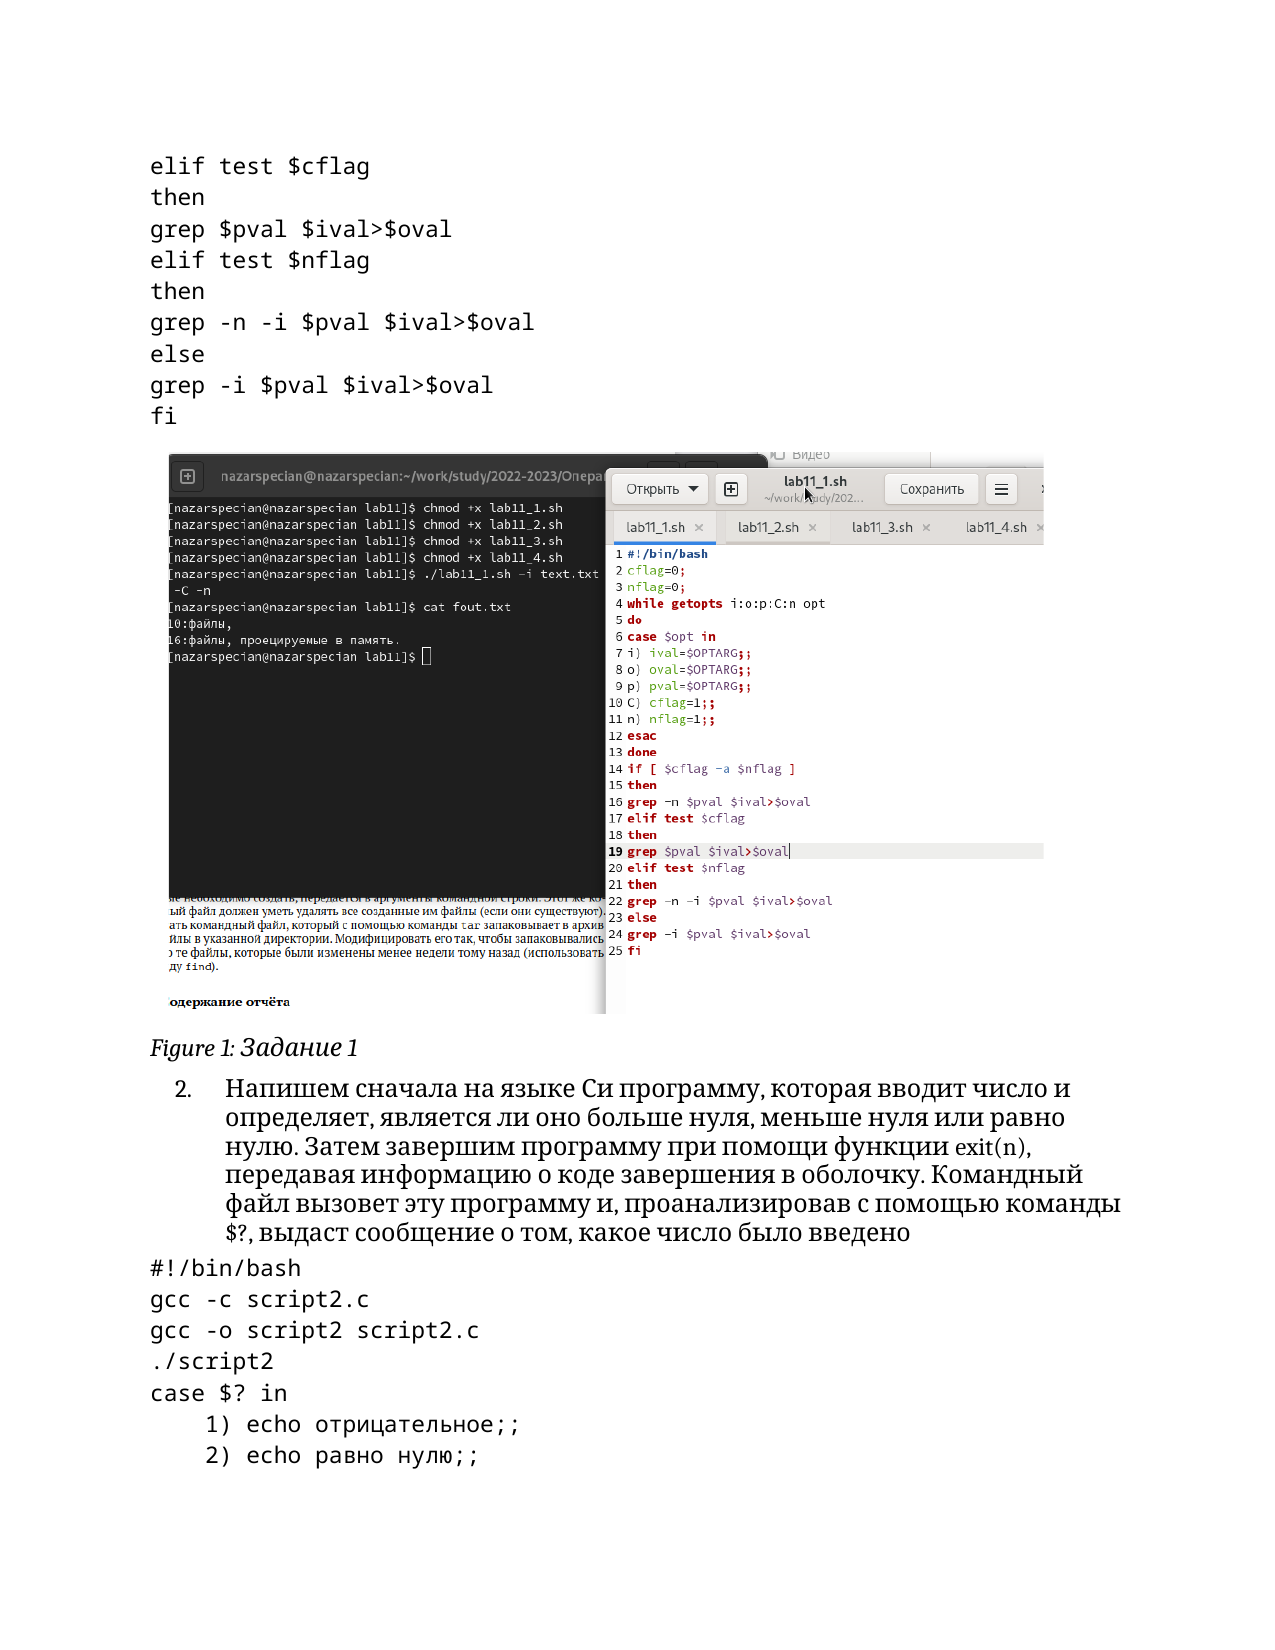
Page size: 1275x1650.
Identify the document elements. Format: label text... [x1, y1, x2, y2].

picture [168, 452, 1044, 1014]
text Figure 1: Задание 1 [150, 1034, 1125, 1063]
list Напишем сначала на языке Си программу, которая вводит число и определяет, является ли оно больше нуля, меньше нуля или равно нулю. Затем завершим программу при помощи функции exit(n), передавая информацию о коде завершения в оболочку. Командный файл вызовет эту программу и, проанализировав с помощью команды $?, выдаст сообщение о том, какое число было введено [175, 1075, 1125, 1248]
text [150, 1251, 1125, 1470]
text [150, 150, 1125, 431]
